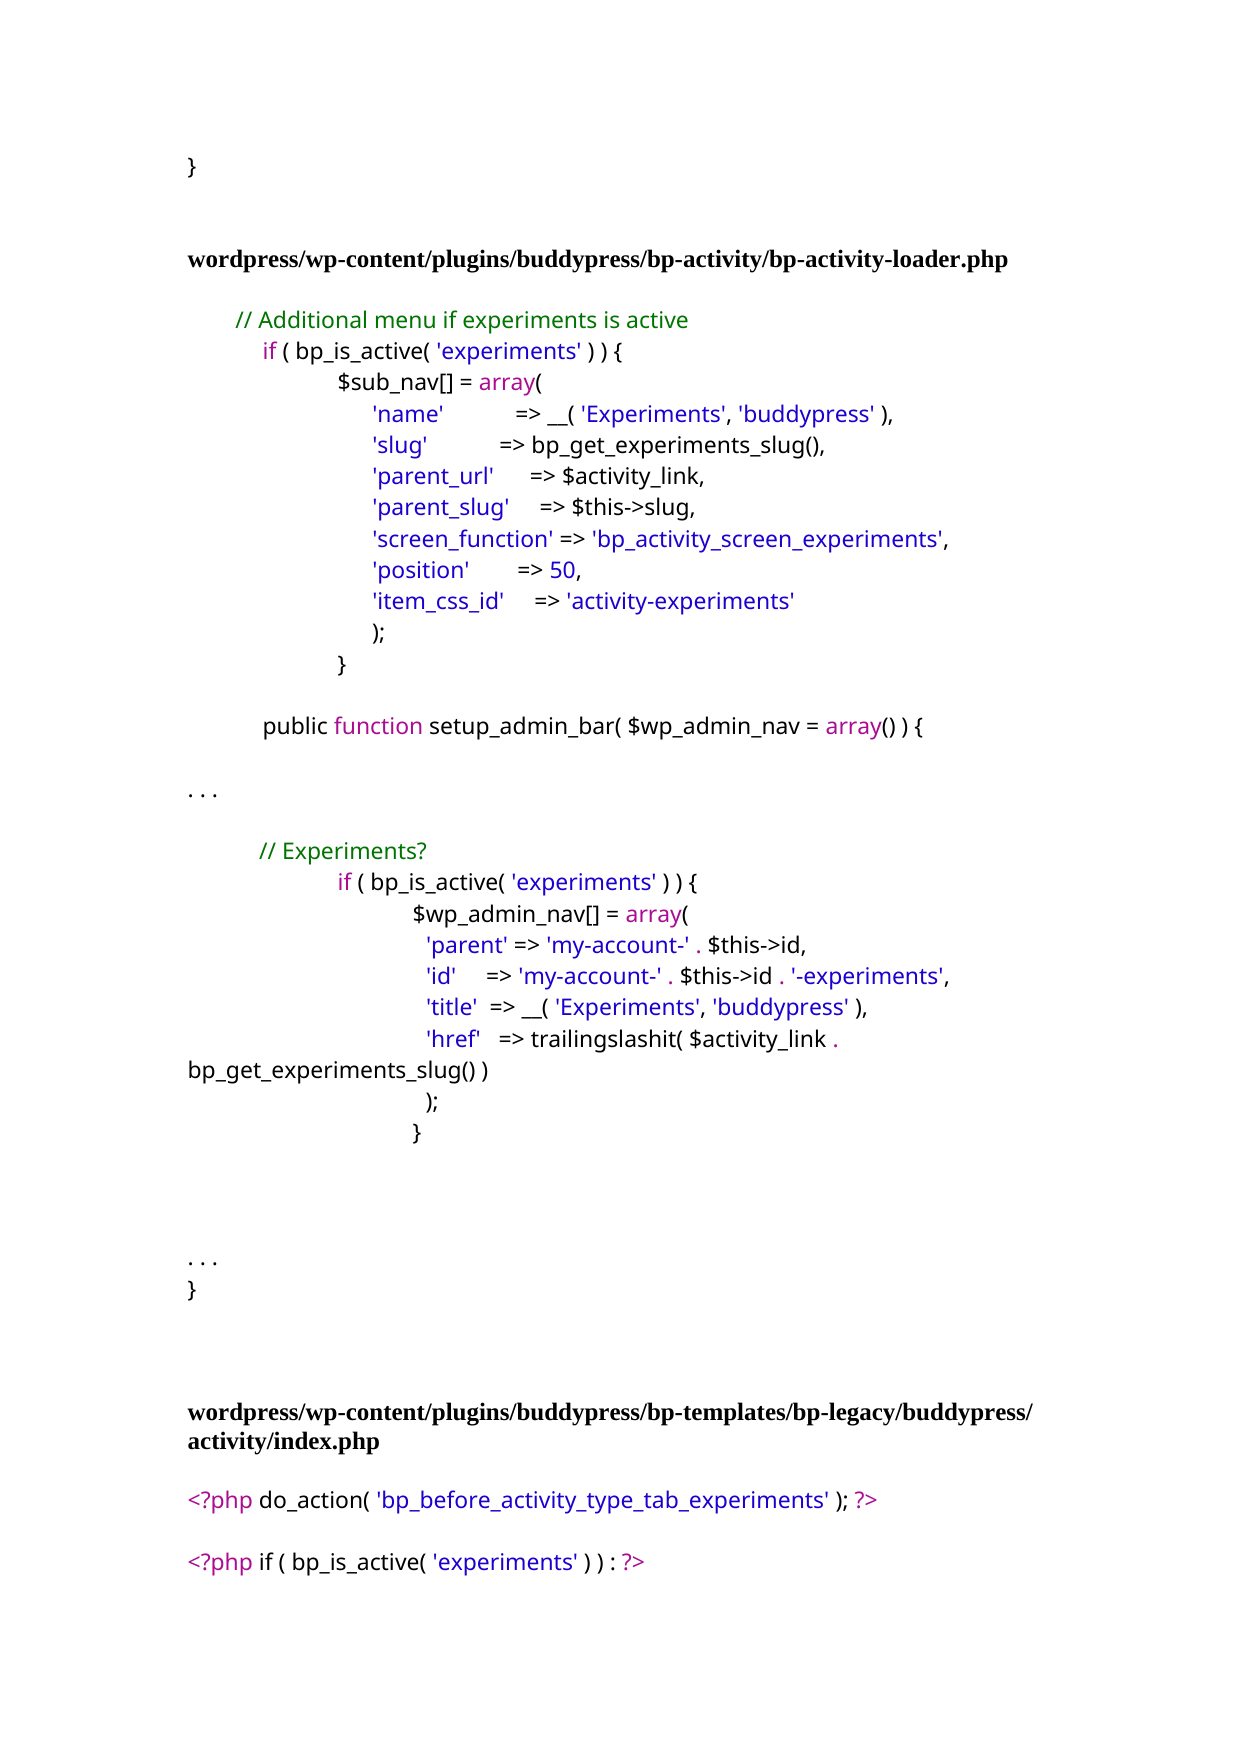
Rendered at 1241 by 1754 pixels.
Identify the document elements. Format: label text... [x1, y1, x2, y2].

text $sub_nav[] = array( [187, 366, 1053, 397]
text if ( bp_is_active( 'experiments' ) ) { [187, 866, 1053, 897]
text wordpress/wp-content/plugins/buddypress/bp-templates/bp-legacy/buddypress/activity/index.php [187, 1397, 1053, 1455]
text // Additional menu if experiments is active [187, 304, 1053, 335]
text 'parent_slug' => $this->slug, [187, 491, 1053, 522]
text 'parent' => 'my-account-' . $this->id, [187, 929, 1053, 960]
text wordpress/wp-content/plugins/buddypress/bp-activity/bp-activity-loader.php [187, 244, 1053, 272]
text 'href' => trailingslashit( $activity_link . bp_get_experiments_slug() ) [187, 1022, 1053, 1085]
text 'slug' => bp_get_experiments_slug(), [187, 429, 1053, 460]
text } [187, 1116, 1053, 1147]
text // Experiments? [187, 835, 1053, 866]
text 'parent_url' => $activity_link, [187, 460, 1053, 491]
text } [187, 150, 1053, 181]
text public function setup_admin_bar( $wp_admin_nav = array() ) { [187, 710, 1053, 741]
text 'name' => __( 'Experiments', 'buddypress' ), [187, 397, 1053, 429]
text . . . [187, 1241, 1053, 1272]
text ); [187, 1085, 1053, 1116]
text } [187, 647, 1053, 679]
text ); [187, 616, 1053, 647]
text if ( bp_is_active( 'experiments' ) ) { [187, 335, 1053, 366]
text <?php do_action( 'bp_before_activity_type_tab_experiments' ); ?> [187, 1484, 1053, 1515]
text <?php if ( bp_is_active( 'experiments' ) ) : ?> [187, 1546, 1053, 1577]
text 'screen_function' => 'bp_activity_screen_experiments', [187, 522, 1053, 554]
text . . . [187, 772, 1053, 804]
text 'position' => 50, [187, 554, 1053, 585]
text 'id' => 'my-account-' . $this->id . '-experiments', [187, 960, 1053, 991]
text 'item_css_id' => 'activity-experiments' [187, 585, 1053, 616]
text } [187, 1272, 1053, 1304]
text $wp_admin_nav[] = array( [187, 897, 1053, 929]
text 'title' => __( 'Experiments', 'buddypress' ), [187, 991, 1053, 1022]
